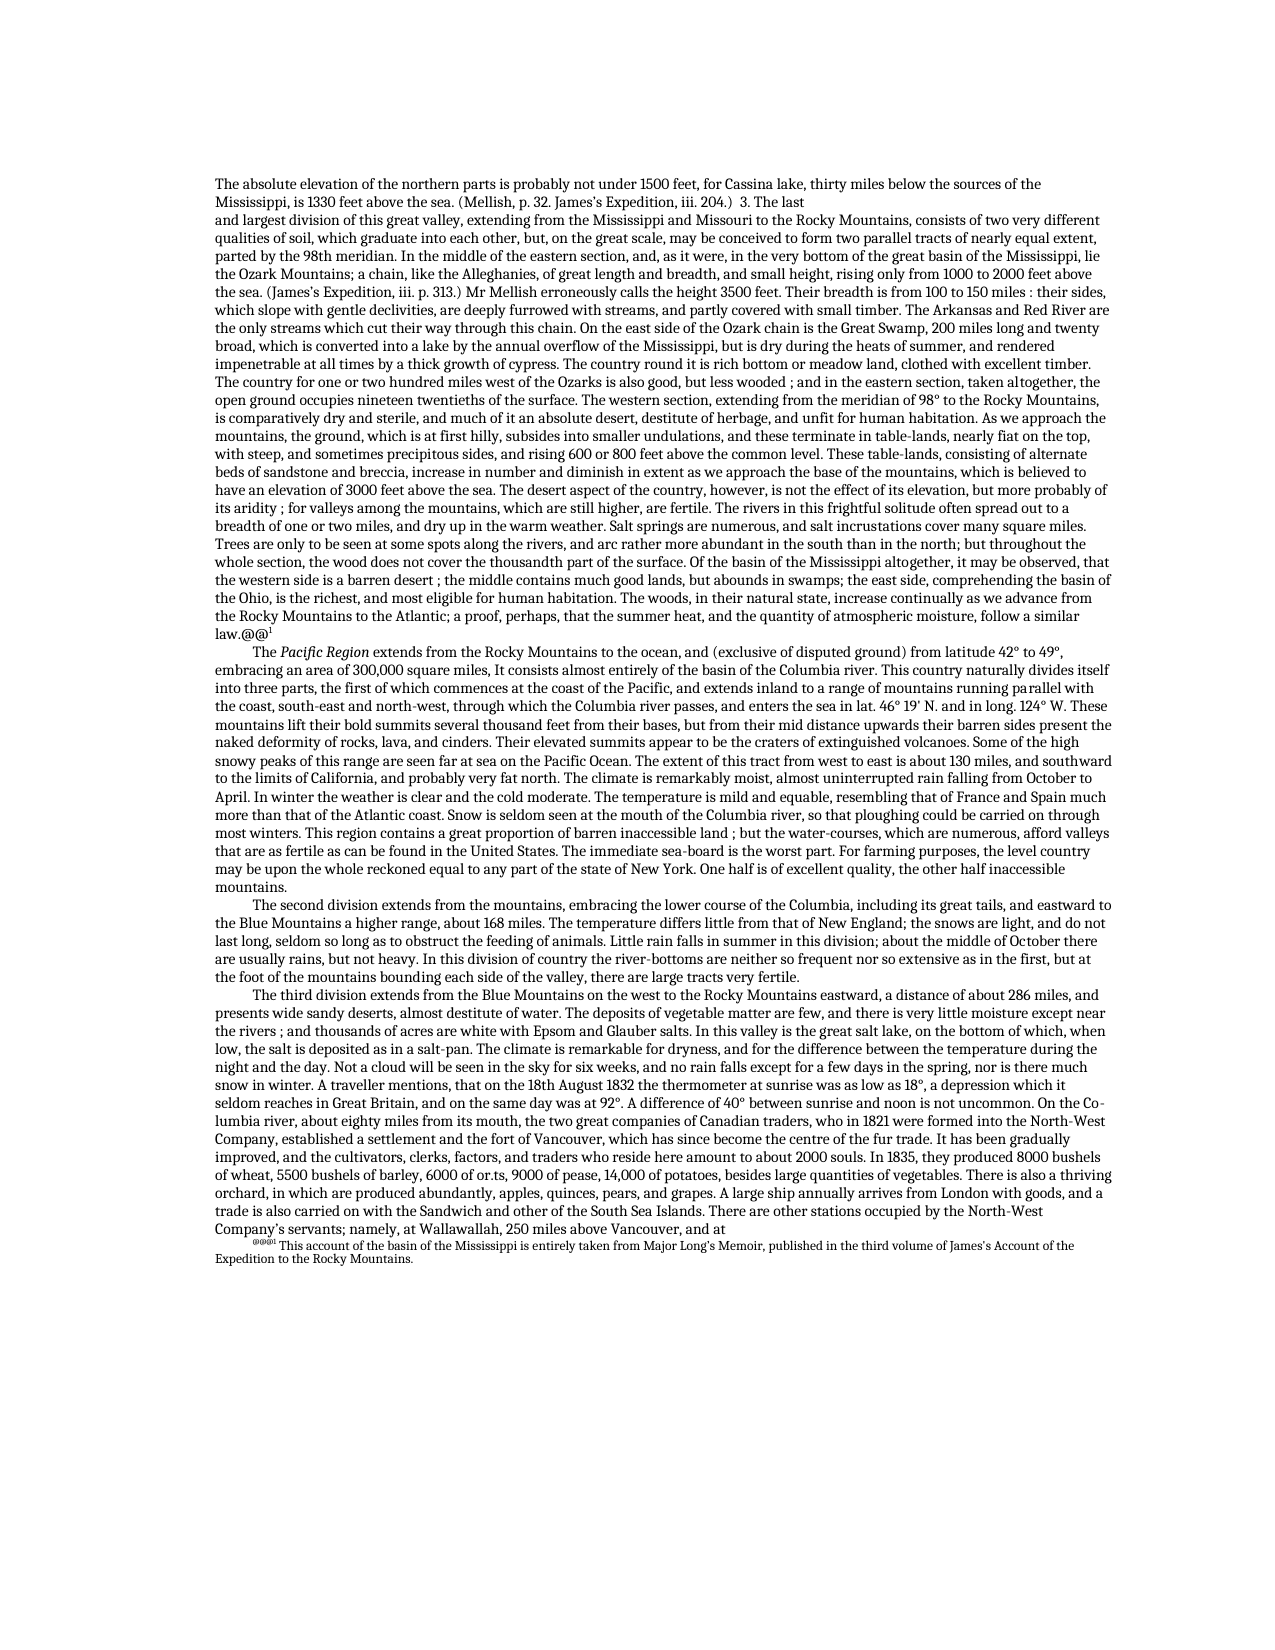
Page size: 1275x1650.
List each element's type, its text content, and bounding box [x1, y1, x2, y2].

text @@@1 This account of the basin of the Mississippi is entirely taken from Major Long’s Memoir, published in the third volume of James's Account of the Expedition to the Rocky Mountains. [215, 1238, 1114, 1267]
text and largest division of this great valley, extending from the Mississippi and Missouri to the Rocky Mountains, consists of two very different qualities of soil, which graduate into each other, but, on the great scale, may be conceived to form two parallel tracts of nearly equal extent, parted by the 98th meridian. In the middle of the eastern section, and, as it were, in the very bottom of the great basin of the Mississippi, lie the Ozark Mountains; a chain, like the Alleghanies, of great length and breadth, and small height, rising only from 1000 to 2000 feet above the sea. (James’s Expedition, iii. p. 313.) Mr Mellish erroneously calls the height 3500 feet. Their breadth is from 100 to 150 miles : their sides, which slope with gentle declivities, are deeply furrowed with streams, and partly covered with small timber. The Arkansas and Red River are the only streams which cut their way through this chain. On the east side of the Ozark chain is the Great Swamp, 200 miles long and twenty broad, which is converted into a lake by the annual overflow of the Mississippi, but is dry during the heats of summer, and rendered impenetrable at all times by a thick growth of cypress. The country round it is rich bottom or meadow land, clothed with excellent timber. The country for one or two hundred miles west of the Ozarks is also good, but less wooded ; and in the eastern section, taken altogether, the open ground occupies nineteen twentieths of the surface. The western section, extending from the meridian of 98° to the Rocky Mountains, is comparatively dry and sterile, and much of it an absolute desert, destitute of herbage, and unfit for human habitation. As we approach the mountains, the ground, which is at first hilly, subsides into smaller undulations, and these terminate in table-lands, nearly fiat on the top, with steep, and sometimes precipitous sides, and rising 600 or 800 feet above the common level. These table-lands, consisting of alternate beds of sandstone and breccia, increase in number and diminish in extent as we approach the base of the mountains, which is believed to have an elevation of 3000 feet above the sea. The desert aspect of the country, however, is not the effect of its elevation, but more probably of its aridity ; for valleys among the mountains, which are still higher, are fertile. The rivers in this frightful solitude often spread out to a breadth of one or two miles, and dry up in the warm weather. Salt springs are numerous, and salt incrustations cover many square miles. Trees are only to be seen at some spots along the rivers, and arc rather more abundant in the south than in the north; but throughout the whole section, the wood does not cover the thousandth part of the surface. Of the basin of the Mississippi altogether, it may be observed, that the western side is a barren desert ; the middle contains much good lands, but abounds in swamps; the east side, comprehending the basin of the Ohio, is the richest, and most eligible for human habitation. The woods, in their natural state, increase continually as we advance from the Rocky Mountains to the Atlantic; a proof, perhaps, that the summer heat, and the quantity of atmospheric moisture, follow a similar law.@@1 [215, 211, 1114, 644]
text The absolute elevation of the northern parts is probably not under 1500 feet, for Cassina lake, thirty miles below the sources of the Mississippi, is 1330 feet above the sea. (Mellish, p. 32. James’s Expedition, iii. 204.) 3. The last [215, 175, 1114, 211]
text The third division extends from the Blue Mountains on the west to the Rocky Mountains eastward, a distance of about 286 miles, and presents wide sandy deserts, almost destitute of water. The deposits of vegetable matter are few, and there is very little moisture except near the rivers ; and thousands of acres are white with Epsom and Glauber salts. In this valley is the great salt lake, on the bottom of which, when low, the salt is deposited as in a salt-pan. The climate is remarkable for dryness, and for the difference between the temperature during the night and the day. Not a cloud will be seen in the sky for six weeks, and no rain falls except for a few days in the spring, nor is there much snow in winter. A traveller mentions, that on the 18th August 1832 the thermometer at sunrise was as low as 18°, a depression which it seldom reaches in Great Britain, and on the same day was at 92°. A difference of 40° between sunrise and noon is not uncommon. On the Columbia river, about eighty miles from its mouth, the two great companies of Canadian traders, who in 1821 were formed into the North-West Company, established a settlement and the fort of Vancouver, which has since become the centre of the fur trade. It has been gradually improved, and the cultivators, clerks, factors, and traders who reside here amount to about 2000 souls. In 1835, they produced 8000 bushels of wheat, 5500 bushels of barley, 6000 of or.ts, 9000 of pease, 14,000 of potatoes, besides large quantities of vegetables. There is also a thriving orchard, in which are produced abundantly, apples, quinces, pears, and grapes. A large ship annually arrives from London with goods, and a trade is also carried on with the Sandwich and other of the South Sea Islands. There are other stations occupied by the North-West Company’s servants; namely, at Wallawallah, 250 miles above Vancouver, and at [215, 986, 1114, 1238]
text The second division extends from the mountains, embracing the lower course of the Columbia, including its great tails, and eastward to the Blue Mountains a higher range, about 168 miles. The temperature differs little from that of New England; the snows are light, and do not last long, seldom so long as to obstruct the feeding of animals. Little rain falls in summer in this division; about the middle of October there are usually rains, but not heavy. In this division of country the river-bottoms are neither so frequent nor so extensive as in the first, but at the foot of the mountains bounding each side of the valley, there are large tracts very fertile. [215, 896, 1114, 986]
text The Pacific Region extends from the Rocky Mountains to the ocean, and (exclusive of disputed ground) from latitude 42° to 49°, embracing an area of 300,000 square miles, It consists almost entirely of the basin of the Columbia river. This country naturally divides itself into three parts, the first of which commences at the coast of the Pacific, and extends inland to a range of mountains running parallel with the coast, south-east and north-west, through which the Columbia river passes, and enters the sea in lat. 46° 19' N. and in long. 124° W. These mountains lift their bold summits several thousand feet from their bases, but from their mid distance upwards their barren sides present the naked deformity of rocks, lava, and cinders. Their elevated summits appear to be the craters of extinguished volcanoes. Some of the high snowy peaks of this range are seen far at sea on the Pacific Ocean. The extent of this tract from west to east is about 130 miles, and southward to the limits of California, and probably very fat north. The climate is remarkably moist, almost uninterrupted rain falling from October to April. In winter the weather is clear and the cold moderate. The temperature is mild and equable, resembling that of France and Spain much more than that of the Atlantic coast. Snow is seldom seen at the mouth of the Columbia river, so that ploughing could be carried on through most winters. This region contains a great proportion of barren inaccessible land ; but the water-courses, which are numerous, afford valleys that are as fertile as can be found in the United States. The immediate sea-board is the worst part. For farming purposes, the level country may be upon the whole reckoned equal to any part of the state of New York. One half is of excellent quality, the other half inaccessible mountains. [215, 644, 1114, 896]
